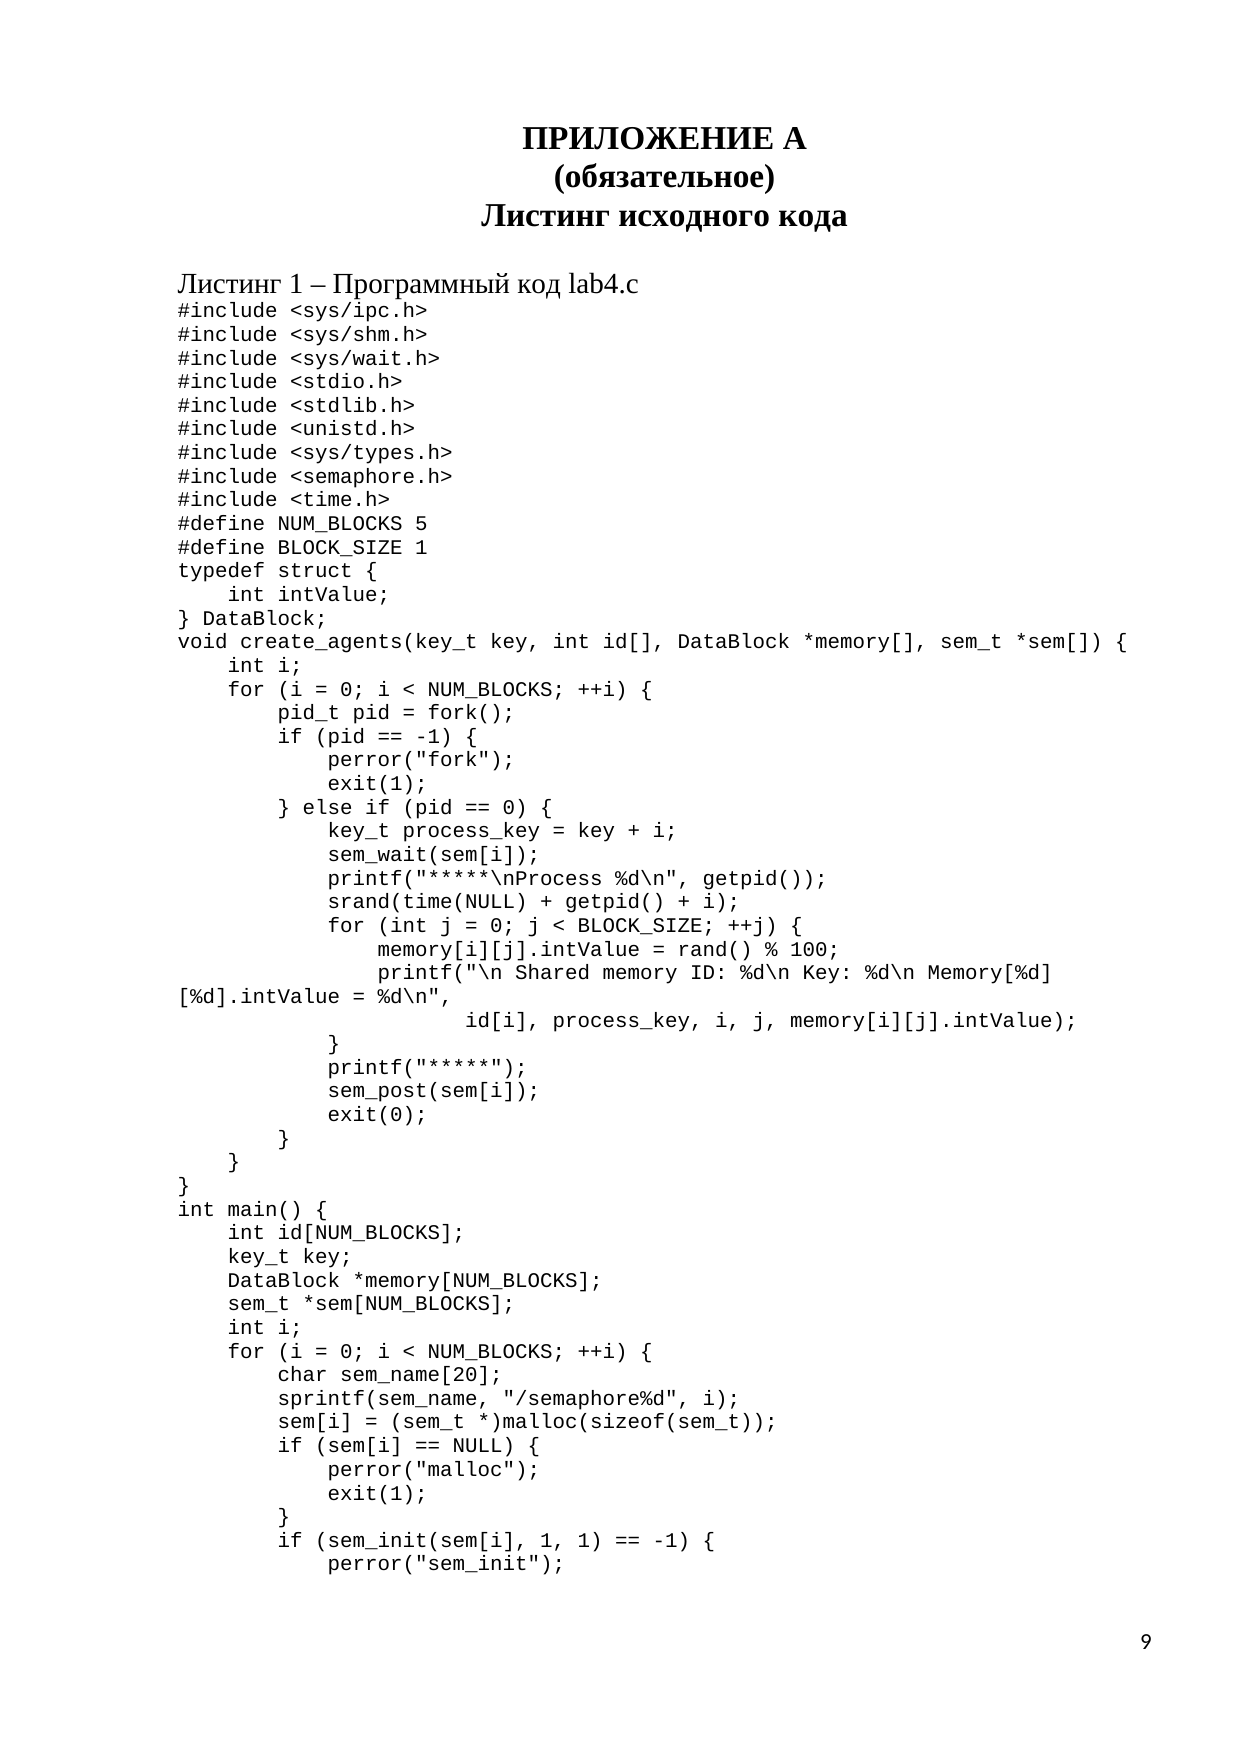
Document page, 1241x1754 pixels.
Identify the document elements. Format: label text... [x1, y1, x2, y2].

text key_t process_key = key + i; [177, 820, 1152, 844]
text pid_t pid = fork(); [177, 702, 1152, 726]
text #include <sys/wait.h> [177, 347, 1152, 371]
text Листинг 1 – Программный код lab4.c [177, 267, 1152, 300]
text for (i = 0; i < NUM_BLOCKS; ++i) { [177, 1341, 1152, 1364]
text #include <unistd.h> [177, 418, 1152, 442]
subtitle ПРИЛОЖЕНИЕ А [177, 118, 1152, 156]
text exit(1); [177, 773, 1152, 797]
text if (pid == -1) { [177, 726, 1152, 749]
text sprintf(sem_name, "/semaphore%d", i); [177, 1388, 1152, 1412]
text } [177, 1151, 1152, 1175]
text } DataBlock; [177, 608, 1152, 631]
text key_t key; [177, 1246, 1152, 1270]
text int main() { [177, 1199, 1152, 1222]
text char sem_name[20]; [177, 1364, 1152, 1388]
text sem[i] = (sem_t *)malloc(sizeof(sem_t)); [177, 1412, 1152, 1435]
text #define BLOCK_SIZE 1 [177, 537, 1152, 560]
text #include <sys/ipc.h> [177, 300, 1152, 324]
text for (int j = 0; j < BLOCK_SIZE; ++j) { [177, 915, 1152, 939]
text #include <sys/shm.h> [177, 324, 1152, 347]
text #include <time.h> [177, 489, 1152, 513]
text } [177, 1033, 1152, 1057]
text exit(0); [177, 1104, 1152, 1128]
text } [177, 1128, 1152, 1151]
text exit(1); [177, 1482, 1152, 1506]
text printf("\n Shared memory ID: %d\n Key: %d\n Memory[%d][%d].intValue = %d\n", [177, 962, 1152, 1009]
text int i; [177, 655, 1152, 678]
text printf("*****\nProcess %d\n", getpid()); [177, 868, 1152, 891]
text int id[NUM_BLOCKS]; [177, 1222, 1152, 1246]
text #include <stdio.h> [177, 371, 1152, 395]
text int intValue; [177, 584, 1152, 608]
text } else if (pid == 0) { [177, 797, 1152, 820]
text memory[i][j].intValue = rand() % 100; [177, 939, 1152, 962]
subtitle Листинг исходного кода [177, 195, 1152, 233]
text DataBlock *memory[NUM_BLOCKS]; [177, 1270, 1152, 1293]
text #include <sys/types.h> [177, 442, 1152, 466]
text perror("malloc"); [177, 1459, 1152, 1482]
text } [177, 1175, 1152, 1199]
text perror("fork"); [177, 749, 1152, 773]
text sem_post(sem[i]); [177, 1081, 1152, 1104]
text int i; [177, 1317, 1152, 1341]
text id[i], process_key, i, j, memory[i][j].intValue); [177, 1009, 1152, 1033]
text srand(time(NULL) + getpid() + i); [177, 891, 1152, 915]
text } [177, 1506, 1152, 1530]
subtitle (обязательное) [177, 156, 1152, 195]
text if (sem[i] == NULL) { [177, 1435, 1152, 1459]
text #include <semaphore.h> [177, 466, 1152, 489]
text #include <stdlib.h> [177, 395, 1152, 418]
text perror("sem_init"); [177, 1553, 1152, 1577]
text sem_wait(sem[i]); [177, 844, 1152, 868]
text void create_agents(key_t key, int id[], DataBlock *memory[], sem_t *sem[]) { [177, 631, 1152, 655]
text sem_t *sem[NUM_BLOCKS]; [177, 1293, 1152, 1317]
text typedef struct { [177, 560, 1152, 584]
text if (sem_init(sem[i], 1, 1) == -1) { [177, 1530, 1152, 1553]
text printf("*****"); [177, 1057, 1152, 1081]
text for (i = 0; i < NUM_BLOCKS; ++i) { [177, 678, 1152, 702]
text #define NUM_BLOCKS 5 [177, 513, 1152, 537]
